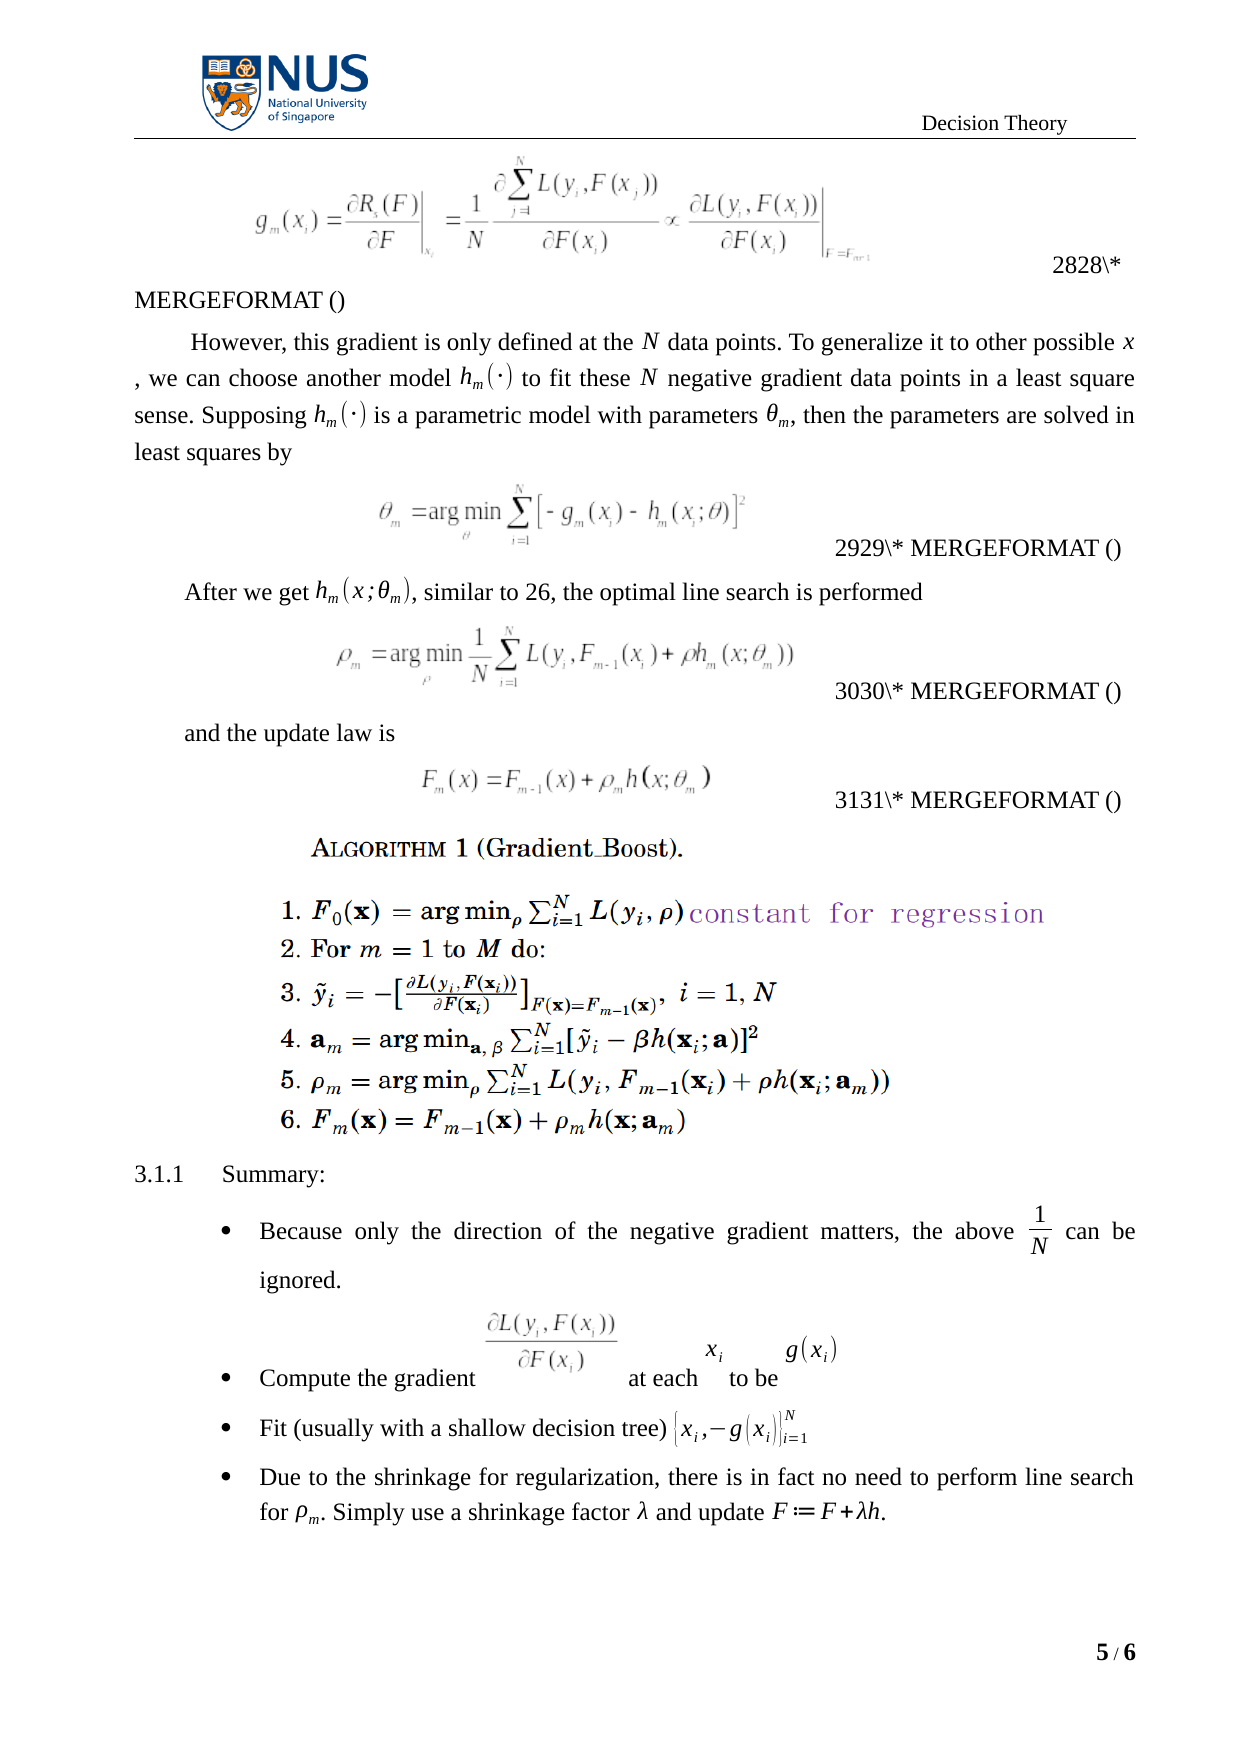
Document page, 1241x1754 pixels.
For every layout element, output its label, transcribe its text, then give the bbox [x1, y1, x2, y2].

text After we get , similar to , the optimal line search is performed [134, 576, 1136, 607]
list Because only the direction of the negative gradient matters, the above can be ignored. [222, 1201, 1136, 1294]
list Due to the shrinkage for regularization, there is in fact no need to perform line search for . Simply use a shrinkage factor and update . [222, 1462, 1136, 1527]
text and the update law is [134, 718, 1136, 746]
subtitle Summary: [134, 1159, 1136, 1188]
picture [202, 54, 368, 131]
text However, this gradient is only defined at the data points. To generalize it to other possible , we can choose another model to fit these negative gradient data points in a least square sense. Supposing is a parametric model with parameters , then the parameters are solved in least squares by [134, 327, 1136, 465]
list Fit (usually with a shallow decision tree) [222, 1406, 1136, 1448]
list Compute the gradient at each to be [222, 1308, 1136, 1393]
